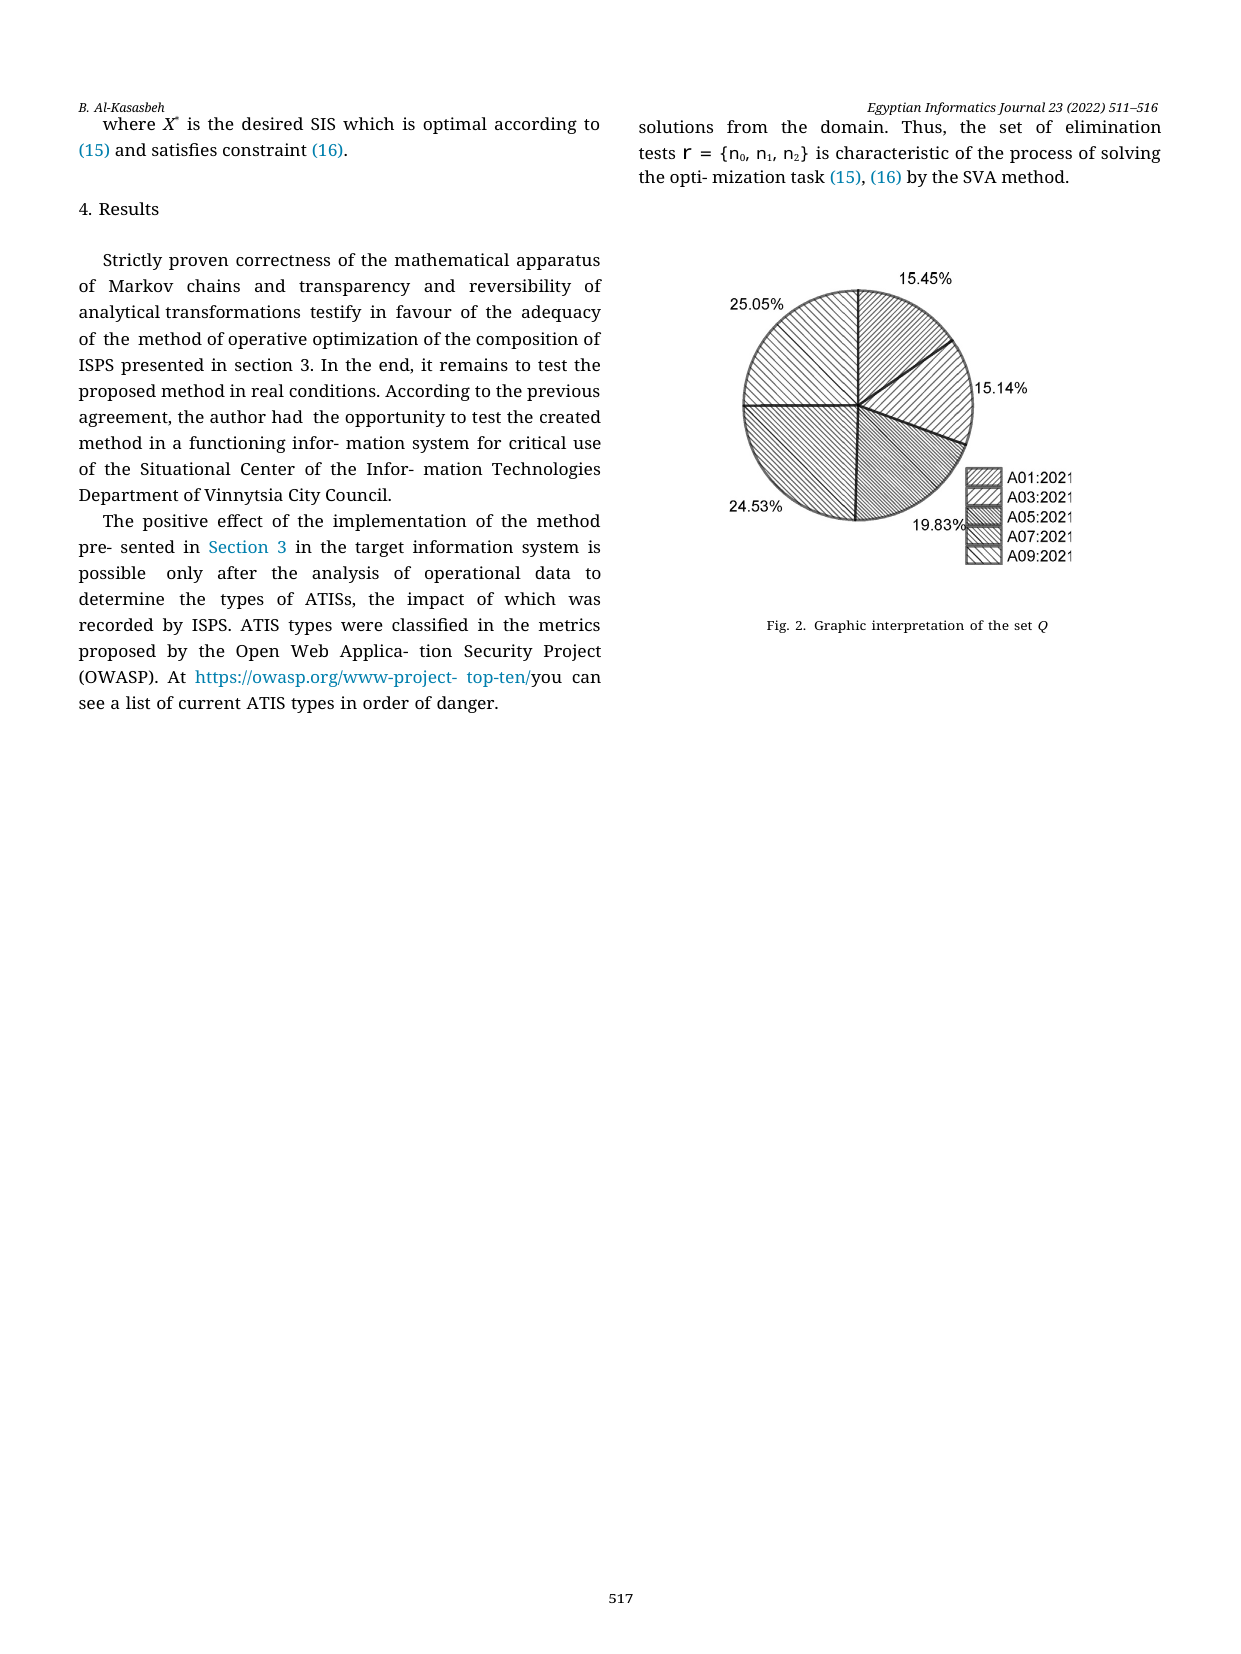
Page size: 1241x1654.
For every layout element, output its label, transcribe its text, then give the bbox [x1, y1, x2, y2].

text Strictly proven correctness of the mathematical apparatus of Markov chains and transparency and reversibility of analytical transformations testify in favour of the adequacy of the method of operative optimization of the composition of ISPS presented in section 3. In the end, it remains to test the proposed method in real conditions. According to the previous agreement, the author had the opportunity to test the created method in a functioning infor- mation system for critical use of the Situational Center of the Infor- mation Technologies Department of Vinnytsia City Council. [78, 249, 601, 506]
text Fig. 2. Graphic interpretation of the set Q [766, 617, 1173, 634]
list Results [78, 198, 605, 221]
text The positive effect of the implementation of the method pre- sented in Section 3 in the target information system is possible only after the analysis of operational data to determine the types of ATISs, the impact of which was recorded by ISPS. ATIS types were classified in the metrics proposed by the Open Web Applica- tion Security Project (OWASP). At https://owasp.org/www-project- top-ten/you can see a list of current ATIS types in order of danger. [78, 509, 601, 714]
text where X* is the desired SIS which is optimal according to (15) and satisfies constraint (16). [78, 112, 601, 161]
picture [729, 272, 1072, 565]
text solutions from the domain. Thus, the set of elimination tests r = {n0, n1, n2} is characteristic of the process of solving the opti- mization task (15), (16) by the SVA method. [638, 116, 1162, 188]
